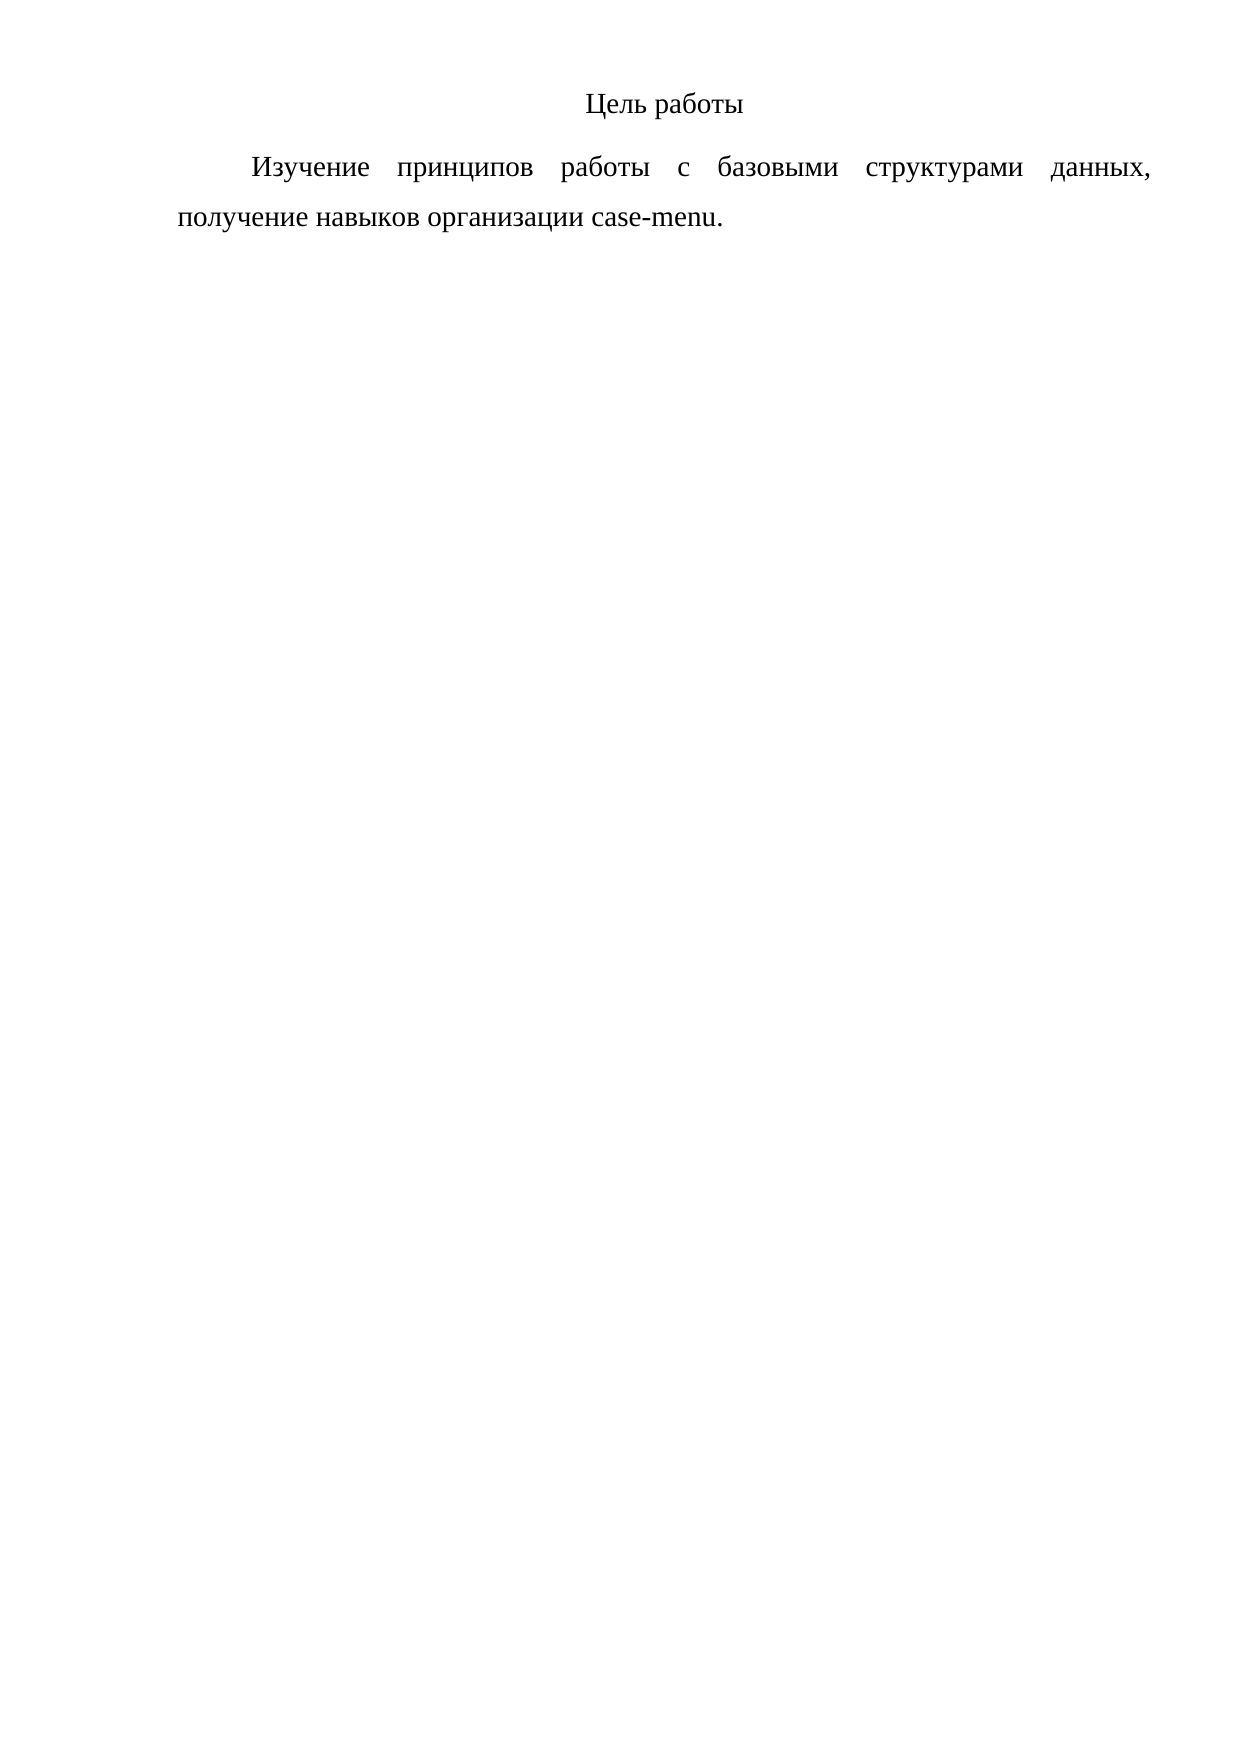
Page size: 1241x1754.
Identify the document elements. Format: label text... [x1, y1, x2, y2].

text Изучение принципов работы с базовыми структурами данных, получение навыков организации case-menu. [177, 149, 1152, 233]
text Цель работы [177, 86, 1152, 120]
